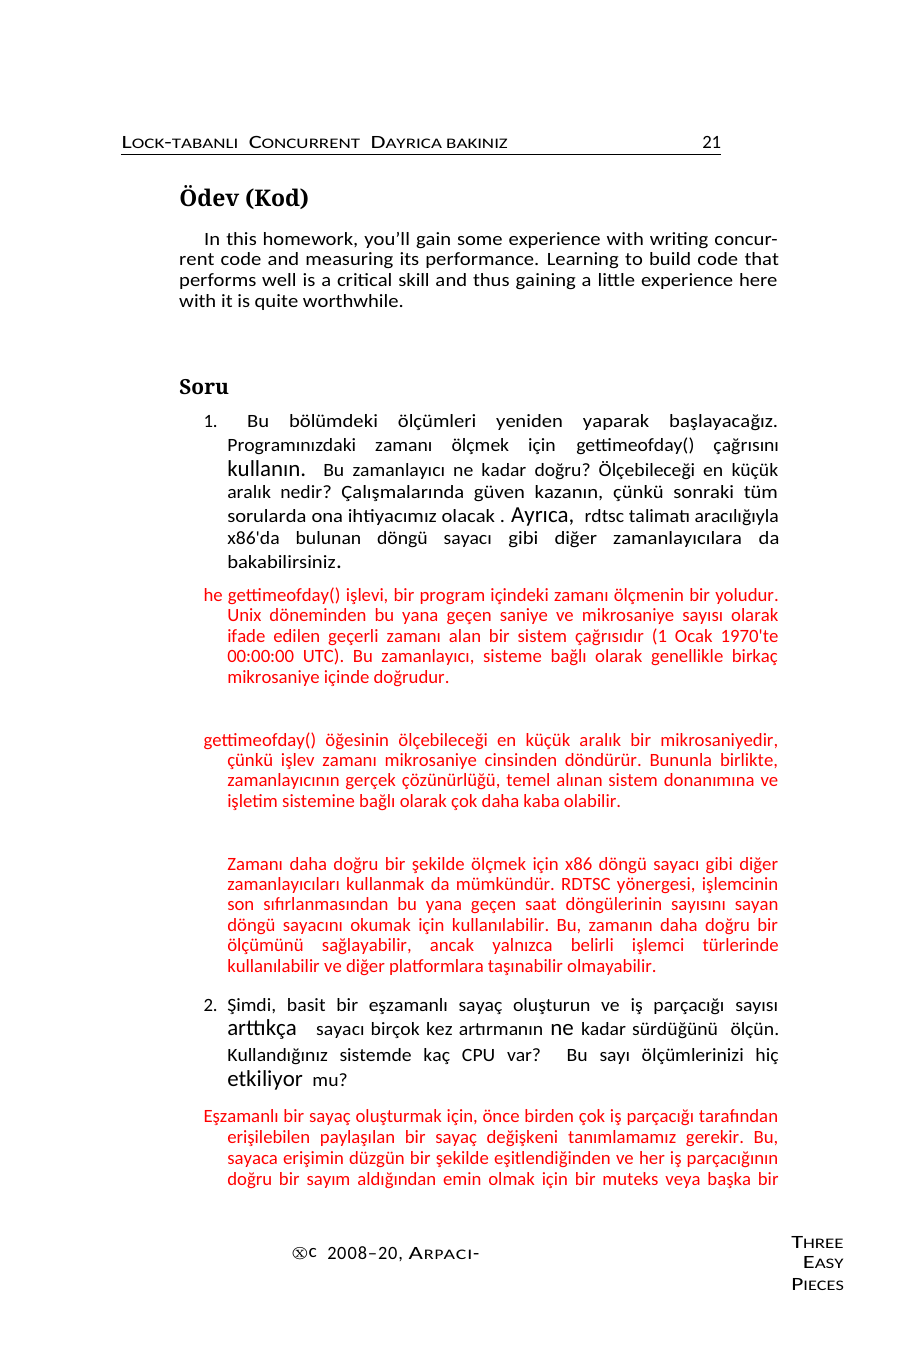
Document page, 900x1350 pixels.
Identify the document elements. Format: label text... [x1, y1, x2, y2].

list Zamanı daha doğru bir şekilde ölçmek için x86 döngü sayacı gibi diğer zamanlayıcıları kullanmak da mümkündür. RDTSC yönergesi, işlemcinin son sıfırlanmasından bu yana geçen saat döngülerinin sayısını sayan döngü sayacını okumak için kullanılabilir. Bu, zamanın daha doğru bir ölçümünü sağlayabilir, ancak yalnızca belirli işlemci türlerinde kullanılabilir ve diğer platformlara taşınabilir olmayabilir. [227, 853, 779, 977]
list gettimeofday() öğesinin ölçebileceği en küçük aralık bir mikrosaniyedir, çünkü işlev zamanı mikrosaniye cinsinden döndürür. Bununla birlikte, zamanlayıcının gerçek çözünürlüğü, temel alınan sistem donanımına ve işletim sistemine bağlı olarak çok daha kaba olabilir. [203, 729, 779, 812]
subtitle Soru [179, 372, 808, 401]
list he gettimeofday() işlevi, bir program içindeki zamanı ölçmenin bir yoludur. Unix döneminden bu yana geçen saniye ve mikrosaniye sayısı olarak ifade edilen geçerli zamanı alan bir sistem çağrısıdır (1 Ocak 1970'te 00:00:00 UTC). Bu zamanlayıcı, sisteme bağlı olarak genellikle birkaç mikrosaniye içinde doğrudur. [203, 585, 779, 688]
list Bu bölümdeki ölçümleri yeniden yaparak başlayacağız. Programınızdaki zamanı ölçmek için gettimeofday() çağrısını kullanın. Bu zamanlayıcı ne kadar doğru? Ölçebileceği en küçük aralık nedir? Çalışmalarında güven kazanın, çünkü sonraki tüm sorularda ona ihtiyacımız olacak . Ayrıca, rdtsc talimatı aracılığıyla x86'da bulunan döngü sayacı gibi diğer zamanlayıcılara da bakabilirsiniz. [203, 411, 779, 574]
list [203, 1106, 779, 1190]
subtitle Ödev (Kod) [179, 182, 808, 213]
list Şimdi, basit bir eşzamanlı sayaç oluşturun ve iş parçacığı sayısı arttıkça sayacı birçok kez artırmanın ne kadar sürdüğünü ölçün. Kullandığınız sistemde kaç CPU var? Bu sayı ölçümlerinizi hiç etkiliyor mu? [203, 991, 779, 1093]
text In this homework, you’ll gain some experience with writing concur- rent code and measuring its performance. Learning to build code that performs well is a critical skill and thus gaining a little experience here with it is quite worthwhile. [179, 228, 779, 312]
